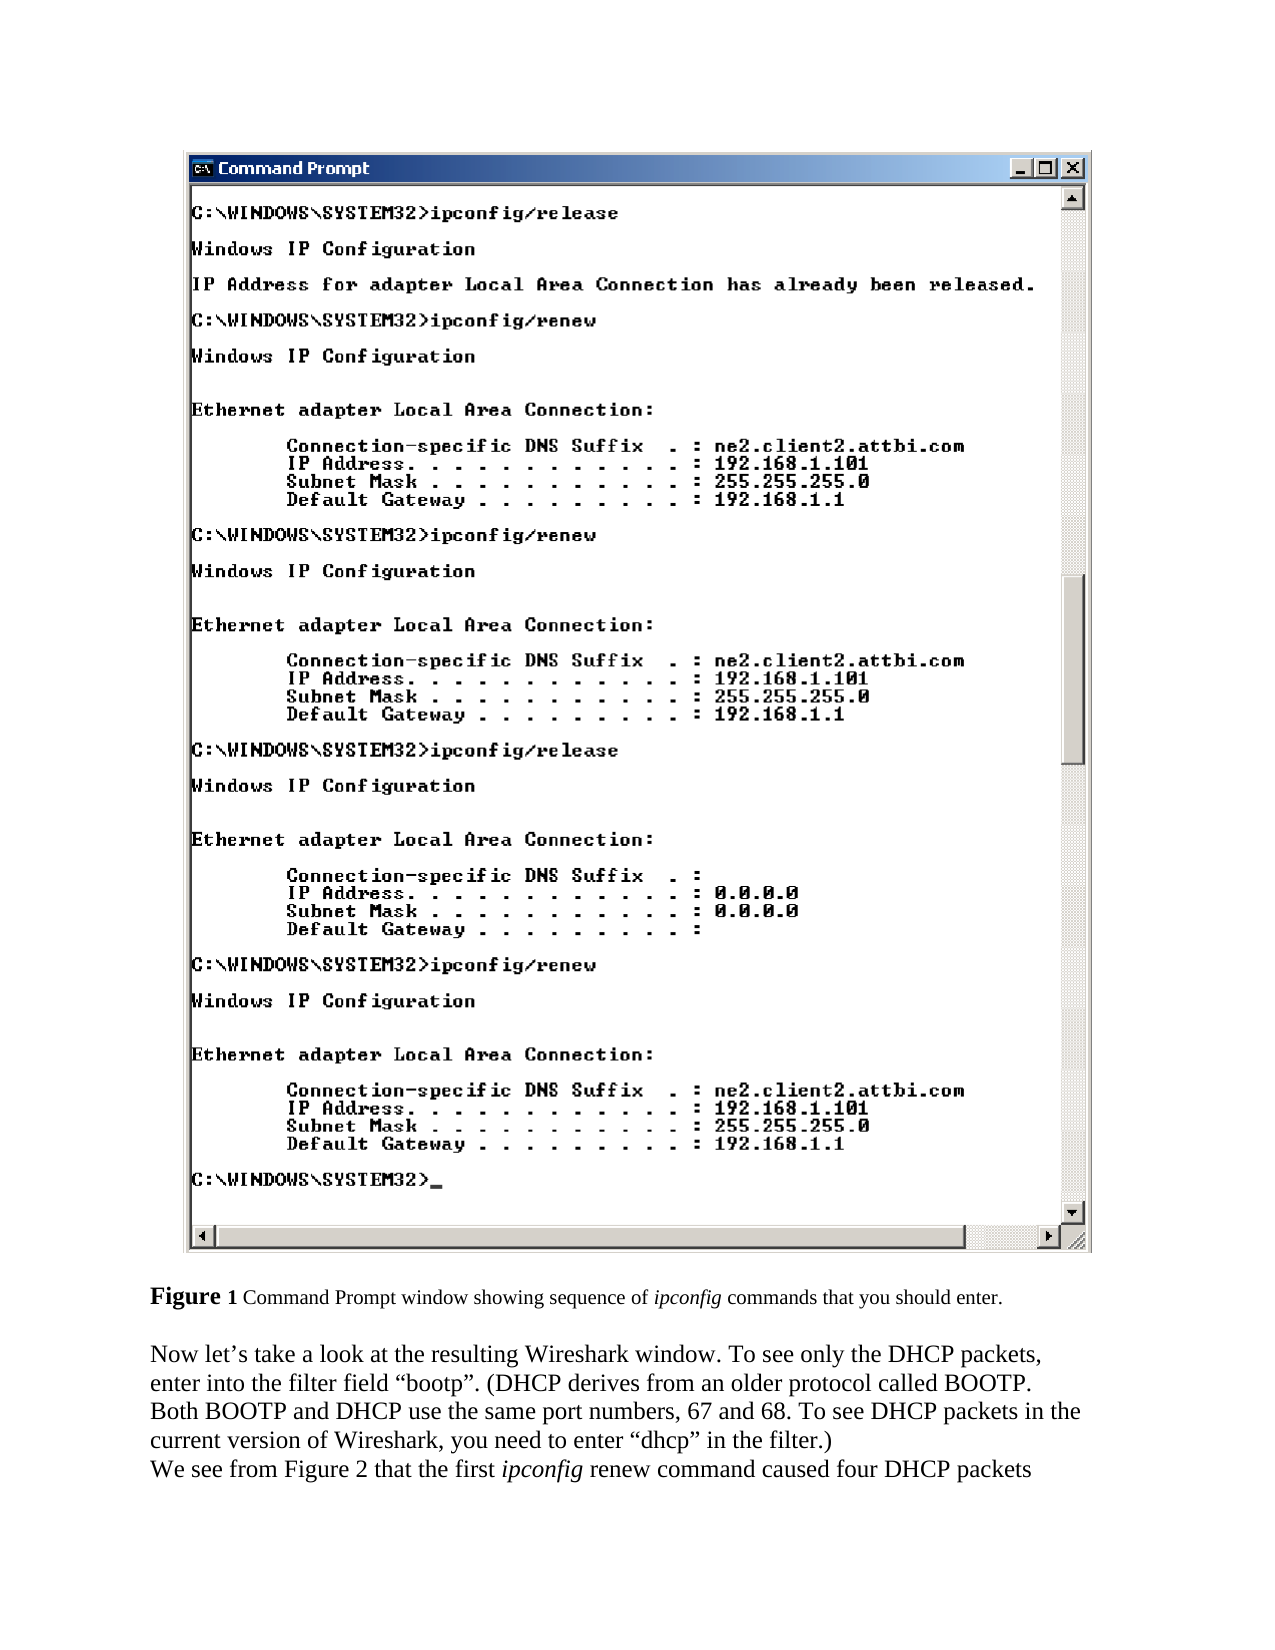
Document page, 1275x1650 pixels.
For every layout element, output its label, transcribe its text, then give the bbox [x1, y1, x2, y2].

text Both BOOTP and DHCP use the same port numbers, 67 and 68. To see DHCP packets in the current version of Wireshark, you need to enter “dhcp” in the filter.) [150, 1396, 1125, 1454]
text Now let’s take a look at the resulting Wireshark window. To see only the DHCP packets, [150, 1339, 1125, 1368]
text Figure 1 Command Prompt window showing sequence of ipconfig commands that you should enter. [150, 1281, 1125, 1310]
text enter into the filter field “bootp”. (DHCP derives from an older protocol called BOOTP. [150, 1368, 1125, 1396]
text We see from Figure 2 that the first ipconfig renew command caused four DHCP packets [150, 1454, 1125, 1483]
picture [183, 150, 1092, 1253]
